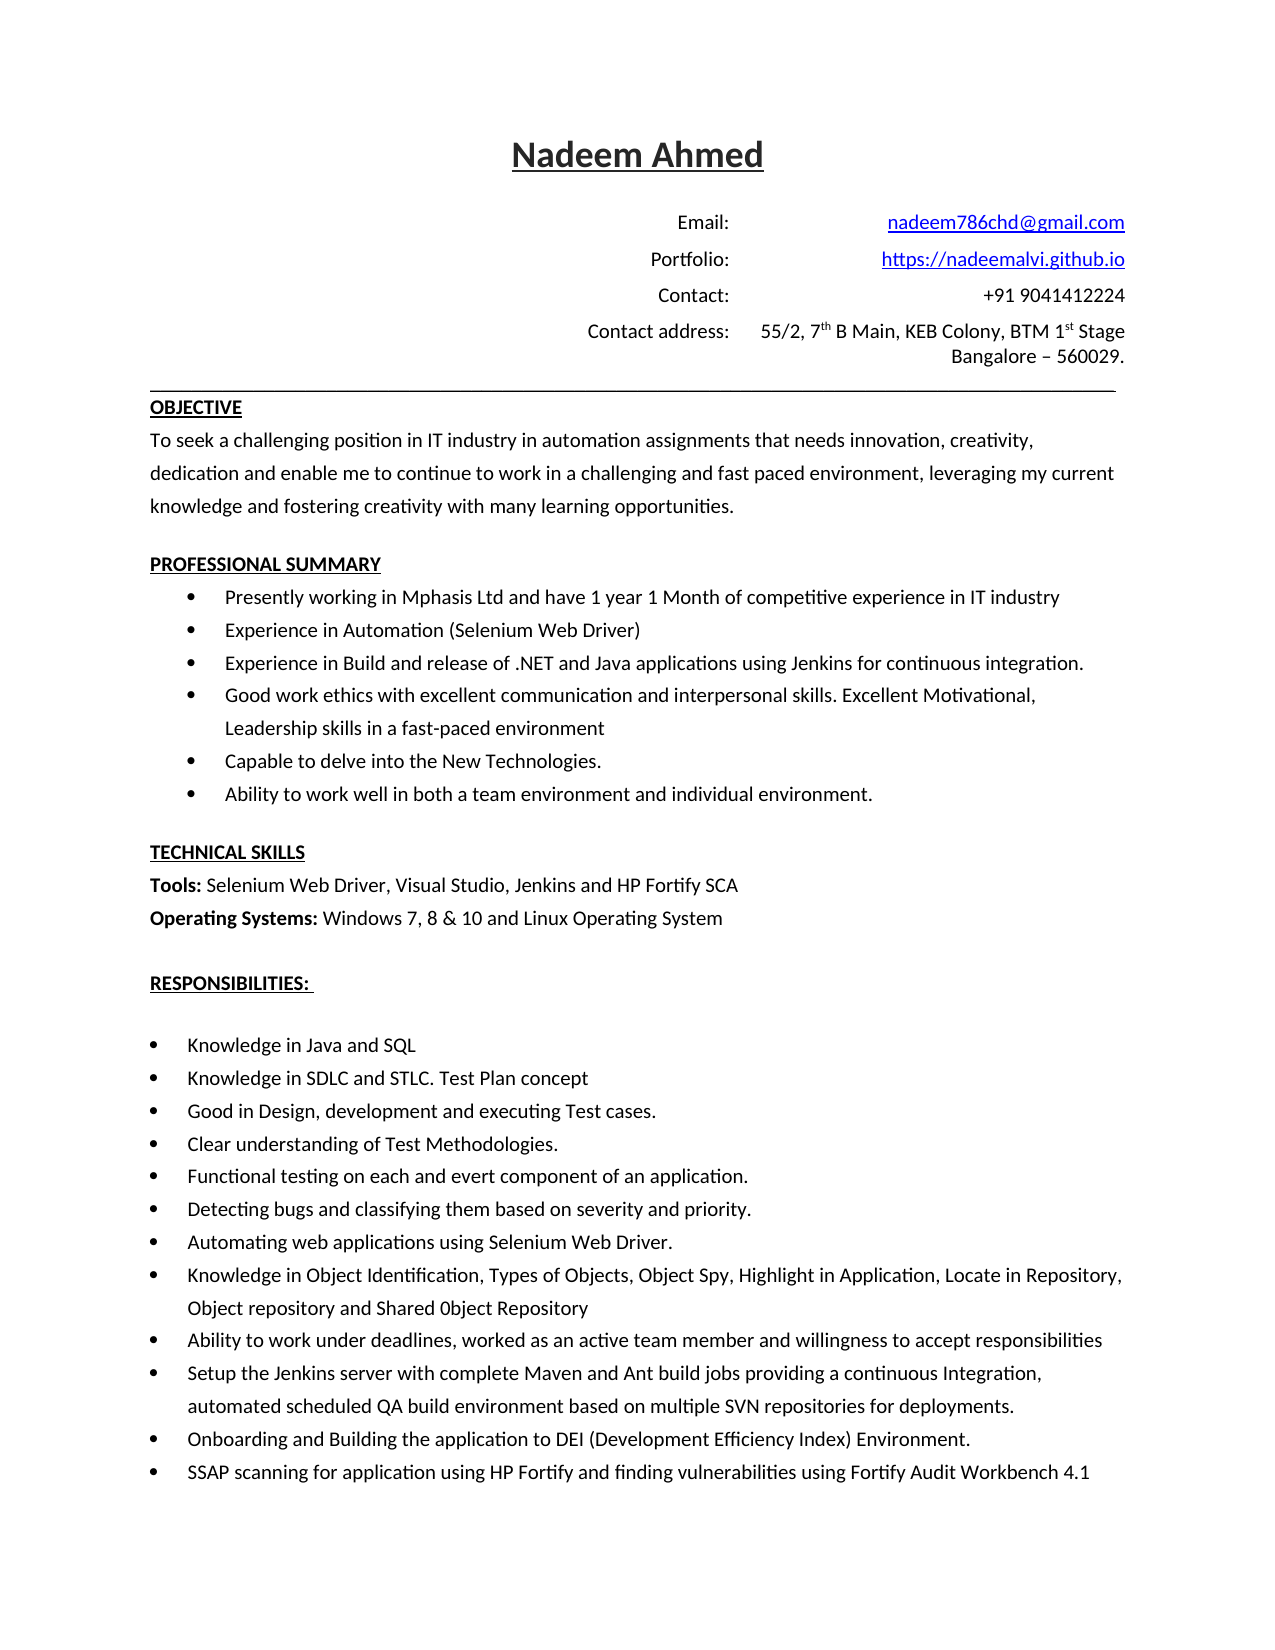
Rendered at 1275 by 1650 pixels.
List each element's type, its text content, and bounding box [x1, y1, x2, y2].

list Onboarding and Building the application to DEI (Development Efficiency Index) Environment. [150, 1419, 1125, 1452]
table_header nadeem786chd@gmail.com [741, 210, 1136, 246]
list Automating web applications using Selenium Web Driver. [150, 1222, 1125, 1255]
table_cell Contact address: [139, 318, 741, 369]
list Experience in Build and release of .NET and Java applications using Jenkins for continuous integration. [187, 642, 1125, 675]
list Good in Design, development and executing Test cases. [150, 1091, 1125, 1123]
text _____________________________________________________________________________________________ [150, 369, 1125, 394]
list Presently working in Mphasis Ltd and have 1 year 1 Month of competitive experience in IT industry [187, 577, 1125, 609]
list Experience in Automation (Selenium Web Driver) [187, 609, 1125, 642]
list Knowledge in Object Identification, Types of Objects, Object Spy, Highlight in Application, Locate in Repository, Object repository and Shared 0bject Repository [150, 1255, 1125, 1320]
table_cell Portfolio: [139, 246, 741, 282]
text To seek a challenging position in IT industry in automation assignments that needs innovation, creativity, dedication and enable me to continue to work in a challenging and fast paced environment, leveraging my current knowledge and fostering creativity with many learning opportunities. [150, 420, 1125, 518]
text OBJECTIVE [150, 394, 1125, 420]
list Knowledge in SDLC and STLC. Test Plan concept [150, 1058, 1125, 1091]
text Tools: Selenium Web Driver, Visual Studio, Jenkins and HP Fortify SCA Operating Systems: Windows 7, 8 & 10 and Linux Operating System [150, 864, 1125, 930]
list Setup the Jenkins server with complete Maven and Ant build jobs providing a continuous Integration, automated scheduled QA build environment based on multiple SVN repositories for deployments. [150, 1353, 1125, 1419]
list Detecting bugs and classifying them based on severity and priority. [150, 1189, 1125, 1222]
table_cell https://nadeemalvi.github.io [741, 246, 1136, 282]
table_cell +91 9041412224 [741, 282, 1136, 318]
list Knowledge in Java and SQL [150, 1025, 1125, 1058]
table_header Email: [139, 210, 741, 246]
list Ability to work under deadlines, worked as an active team member and willingness to accept responsibilities [150, 1320, 1125, 1353]
list SSAP scanning for application using HP Fortify and finding vulnerabilities using Fortify Audit Workbench 4.1 [150, 1452, 1125, 1484]
list Capable to delve into the New Technologies. [187, 741, 1125, 773]
text RESPONSIBILITIES: [150, 930, 1125, 996]
text PROFESSIONAL SUMMARY [150, 551, 1125, 577]
list Ability to work well in both a team environment and individual environment. [187, 773, 1125, 806]
text TECHNICAL SKILLS [150, 839, 1125, 864]
list Clear understanding of Test Methodologies. [150, 1123, 1125, 1156]
list Functional testing on each and evert component of an application. [150, 1156, 1125, 1189]
text Nadeem Ahmed [150, 131, 1125, 176]
list Good work ethics with excellent communication and interpersonal skills. Excellent Motivational, Leadership skills in a fast-paced environment [187, 675, 1125, 741]
table_cell 55/2, 7th B Main, KEB Colony, BTM 1st Stage Bangalore – 560029. [741, 318, 1136, 369]
table_cell Contact: [139, 282, 741, 318]
